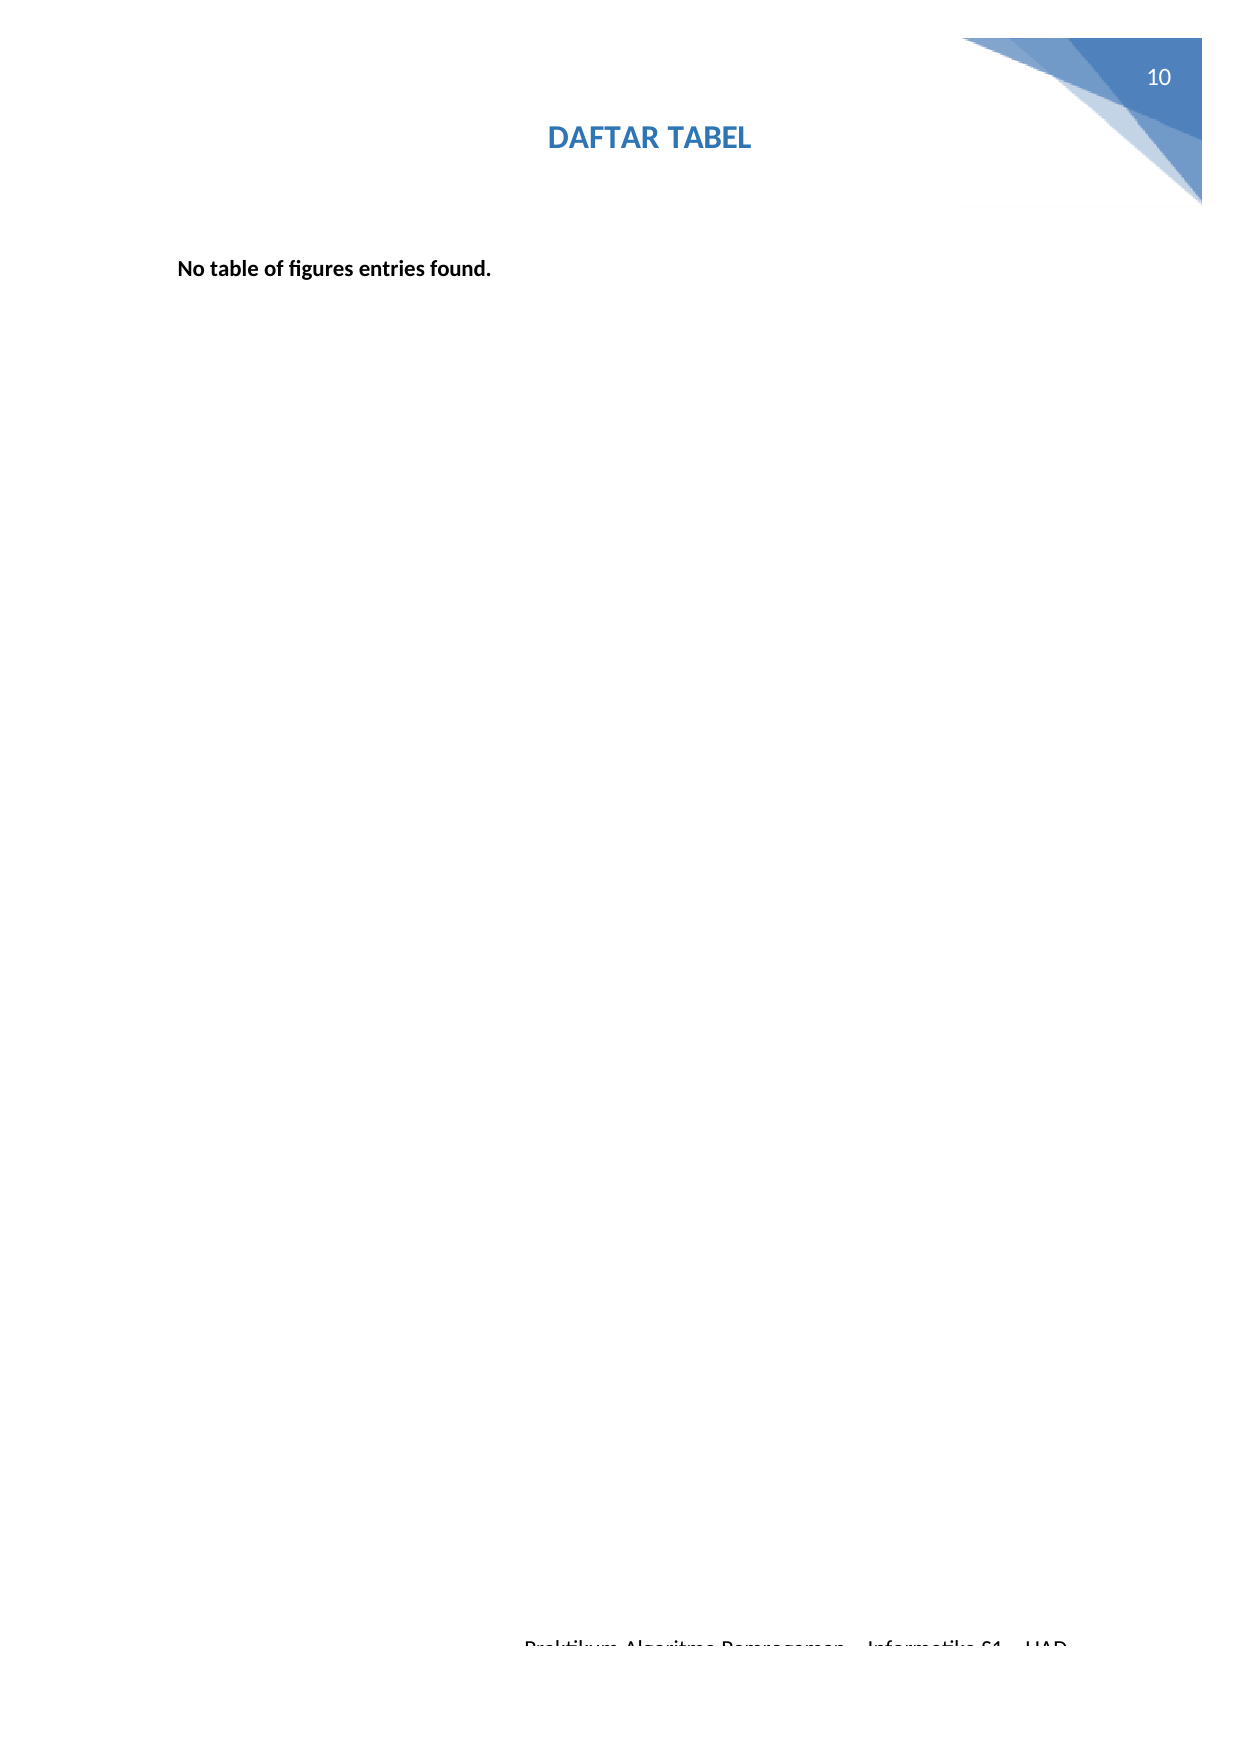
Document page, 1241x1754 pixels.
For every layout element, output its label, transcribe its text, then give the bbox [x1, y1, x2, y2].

picture [961, 38, 1203, 207]
text DAFTAR TABEL [179, 116, 1121, 157]
text No table of figures entries found. [177, 254, 1215, 282]
